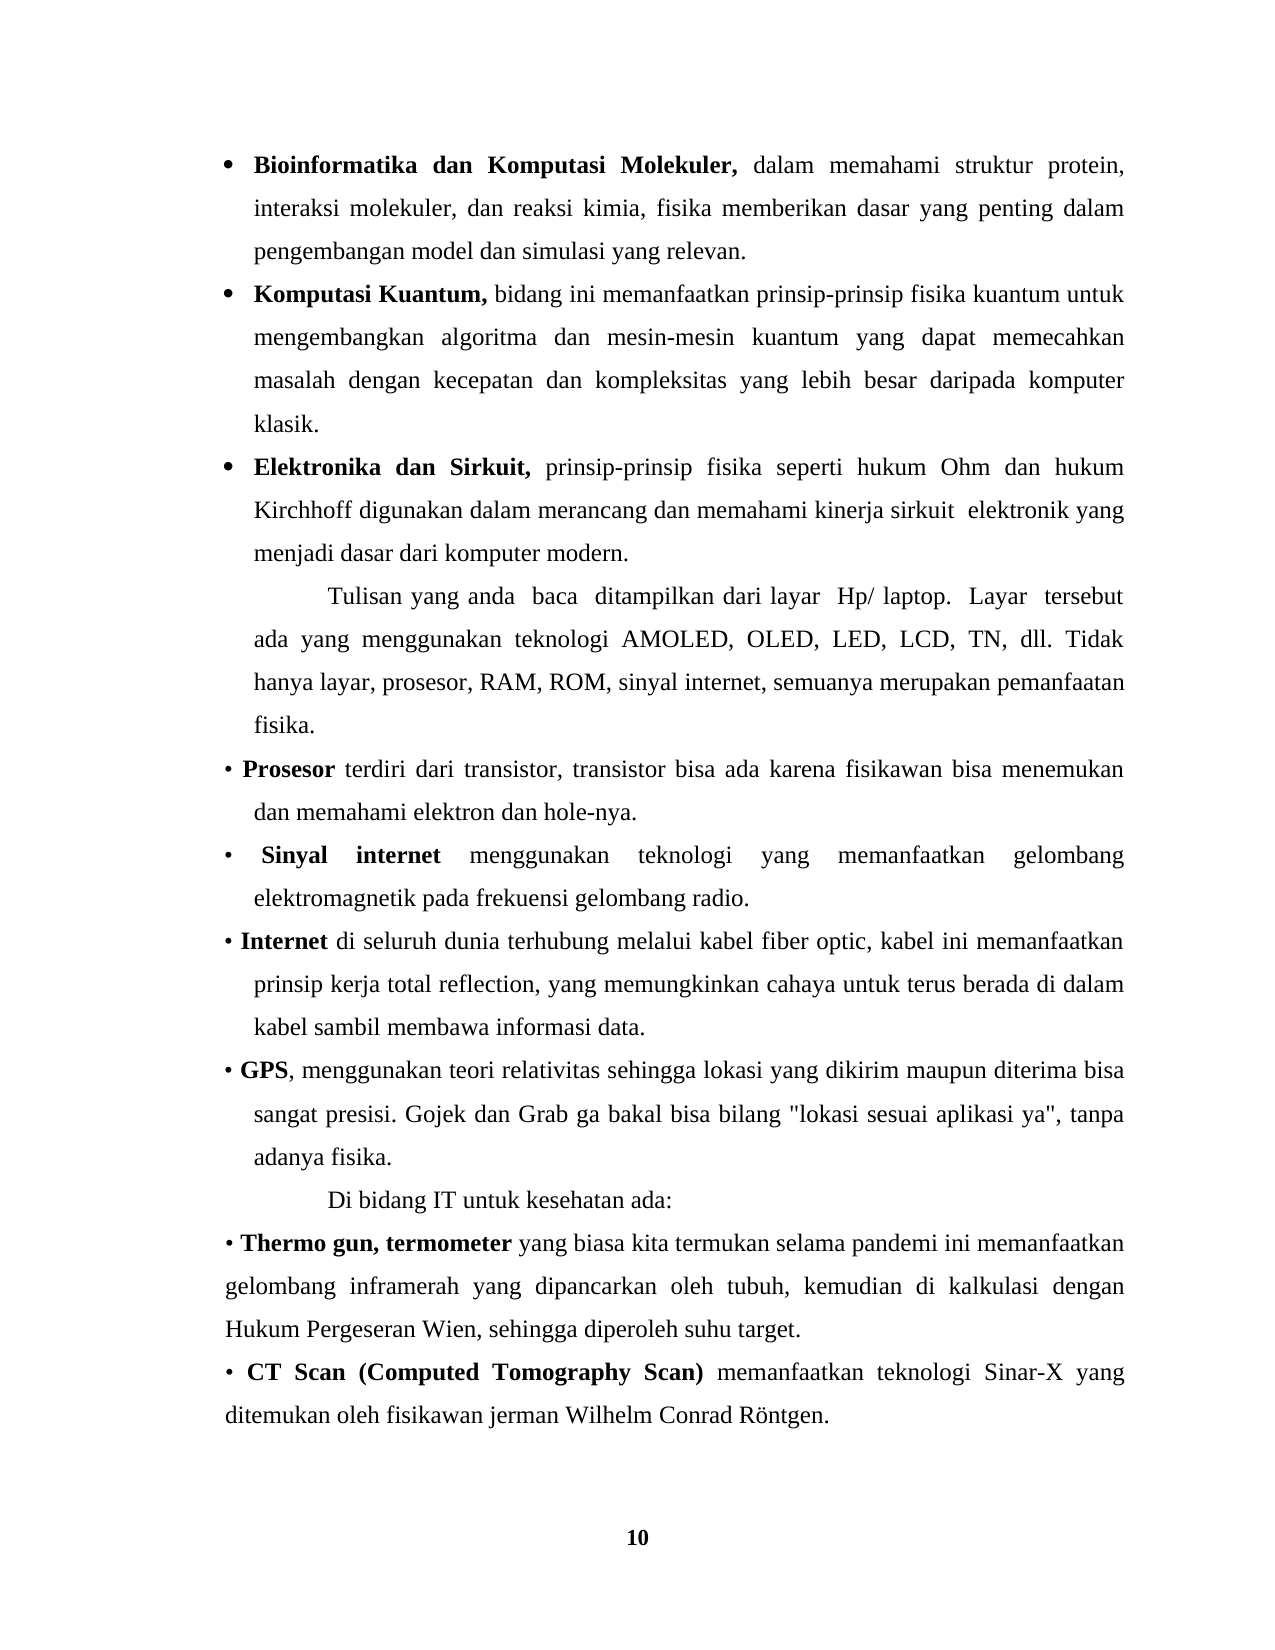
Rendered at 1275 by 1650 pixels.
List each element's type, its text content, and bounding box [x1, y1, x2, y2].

list Di bidang IT untuk kesehatan ada: [225, 1185, 1125, 1214]
list • Sinyal internet menggunakan teknologi yang memanfaatkan gelombang elektromagnetik pada frekuensi gelombang radio. [224, 840, 1125, 912]
list • Thermo gun, termometer yang biasa kita termukan selama pandemi ini memanfaatkan gelombang inframerah yang dipancarkan oleh tubuh, kemudian di kalkulasi dengan Hukum Pergeseran Wien, sehingga diperoleh suhu target. [225, 1228, 1125, 1343]
list • Internet di seluruh dunia terhubung melalui kabel fiber optic, kabel ini memanfaatkan prinsip kerja total reflection, yang memungkinkan cahaya untuk terus berada di dalam kabel sambil membawa informasi data. [224, 926, 1125, 1041]
list • CT Scan (Computed Tomography Scan) memanfaatkan teknologi Sinar-X yang ditemukan oleh fisikawan jerman Wilhelm Conrad Röntgen. [225, 1357, 1125, 1429]
list Elektronika dan Sirkuit, prinsip-prinsip fisika seperti hukum Ohm dan hukum Kirchhoff digunakan dalam merancang dan memahami kinerja sirkuit elektronik yang menjadi dasar dari komputer modern. [224, 452, 1125, 567]
list Tulisan yang anda baca ditampilkan dari layar Hp/ laptop. Layar tersebut ada yang menggunakan teknologi AMOLED, OLED, LED, LCD, TN, dll. Tidak hanya layar, prosesor, RAM, ROM, sinyal internet, semuanya merupakan pemanfaatan fisika. [224, 581, 1125, 739]
list • GPS, menggunakan teori relativitas sehingga lokasi yang dikirim maupun diterima bisa sangat presisi. Gojek dan Grab ga bakal bisa bilang "lokasi sesuai aplikasi ya", tanpa adanya fisika. [224, 1056, 1125, 1171]
list • Prosesor terdiri dari transistor, transistor bisa ada karena fisikawan bisa menemukan dan memahami elektron dan hole-nya. [224, 754, 1125, 826]
list Bioinformatika dan Komputasi Molekuler, dalam memahami struktur protein, interaksi molekuler, dan reaksi kimia, fisika memberikan dasar yang penting dalam pengembangan model dan simulasi yang relevan. [224, 150, 1125, 265]
list Komputasi Kuantum, bidang ini memanfaatkan prinsip-prinsip fisika kuantum untuk mengembangkan algoritma dan mesin-mesin kuantum yang dapat memecahkan masalah dengan kecepatan dan kompleksitas yang lebih besar daripada komputer klasik. [224, 279, 1125, 437]
